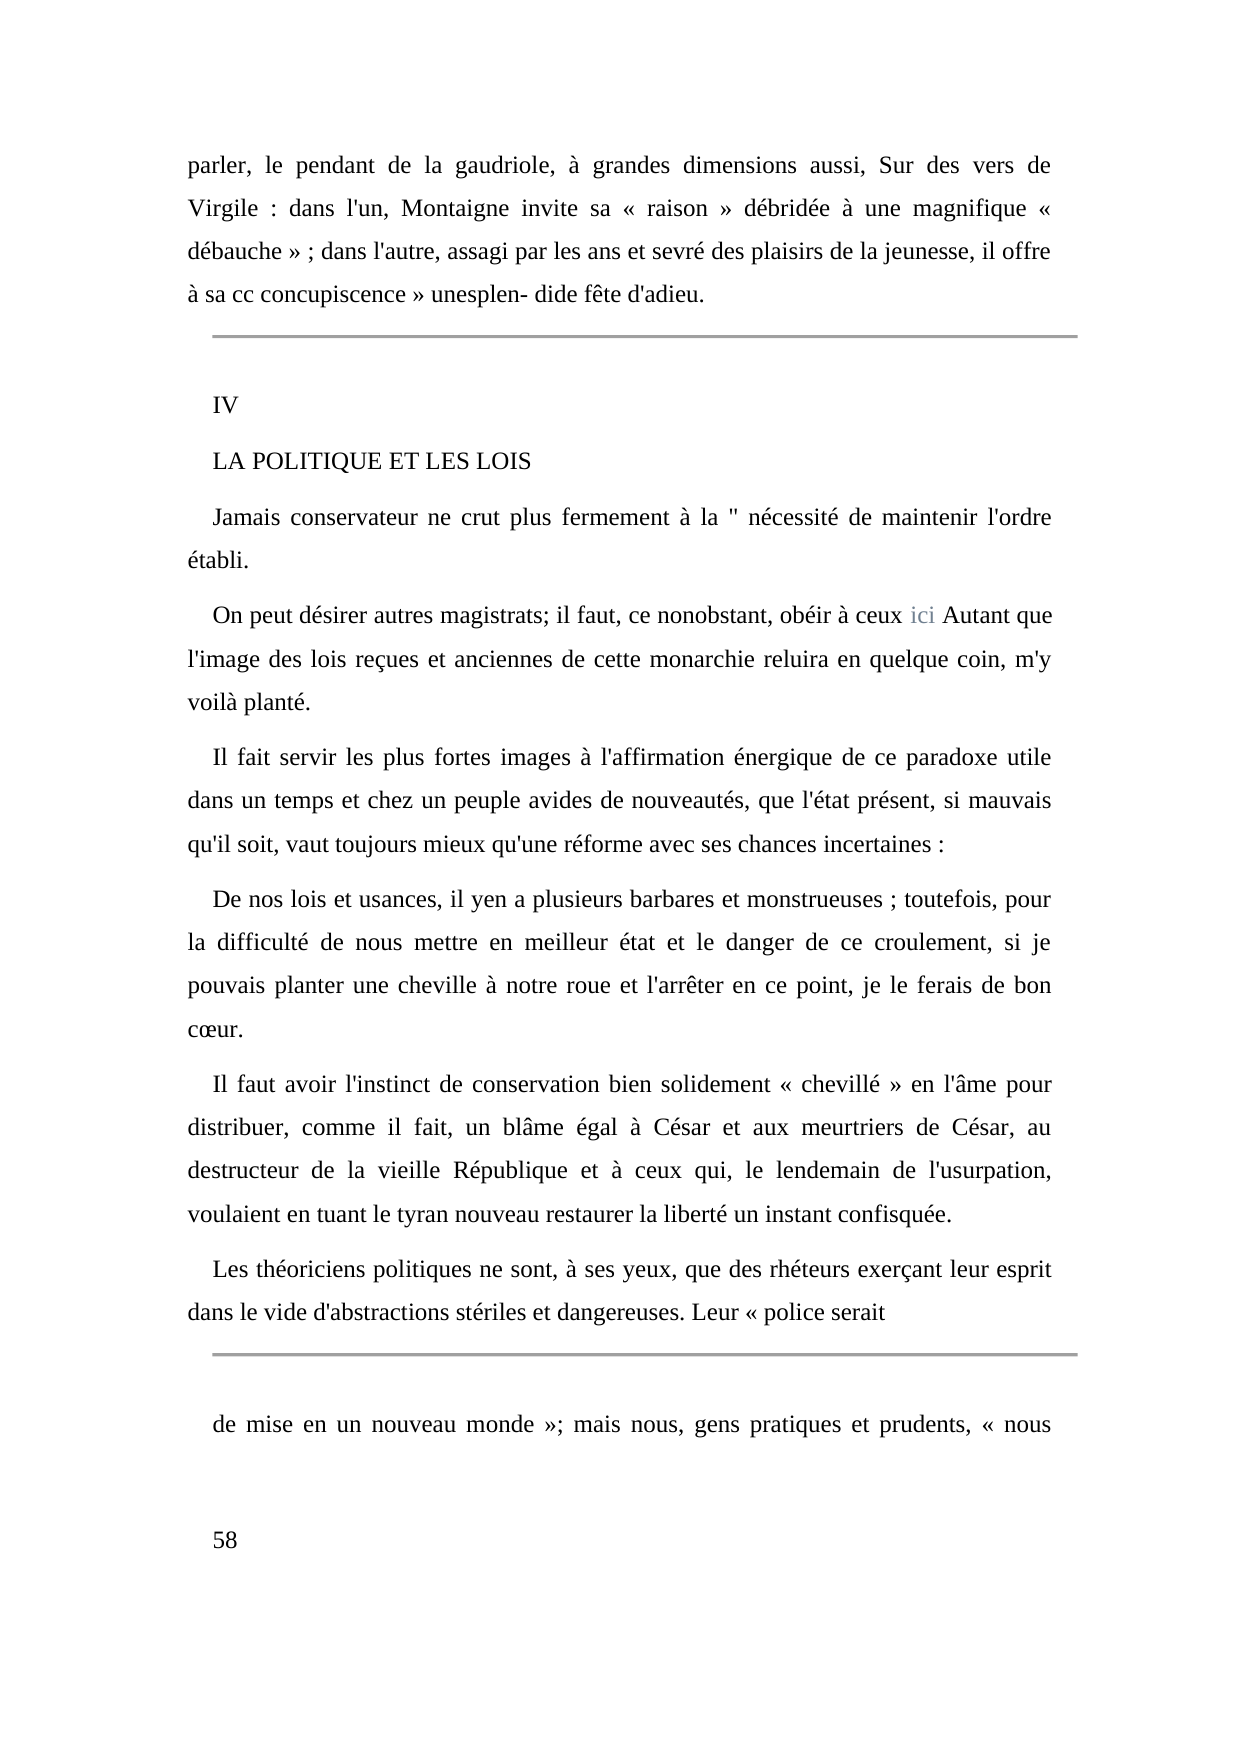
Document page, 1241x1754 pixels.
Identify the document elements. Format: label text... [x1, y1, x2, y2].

text Il fait servir les plus fortes images à l'affirmation énergique de ce paradoxe utile dans un temps et chez un peuple avides de nouveautés, que l'état présent, si mauvais qu'il soit, vaut toujours mieux qu'une réforme avec ses chances incertaines : [187, 742, 1053, 857]
text IV [187, 391, 1053, 419]
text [187, 150, 1053, 308]
text On peut désirer autres magistrats; il faut, ce nonobstant, obéir à ceux ici Autant que l'image des lois reçues et anciennes de cette monarchie reluira en quelque coin, m'y voilà planté. [187, 601, 1053, 716]
text Il faut avoir l'instinct de conservation bien solidement « chevillé » en l'âme pour distribuer, comme il fait, un blâme égal à César et aux meurtriers de César, au destructeur de la vieille République et à ceux qui, le lendemain de l'usurpation, voulaient en tuant le tyran nouveau restaurer la liberté un instant confisquée. [187, 1069, 1053, 1227]
text Les théoriciens politiques ne sont, à ses yeux, que des rhéteurs exerçant leur esprit dans le vide d'abstractions stériles et dangereuses. Leur « police serait [187, 1254, 1053, 1326]
text De nos lois et usances, il yen a plusieurs barbares et monstrueuses ; toutefois, pour la difficulté de nous mettre en meilleur état et le danger de ce croulement, si je pouvais planter une cheville à notre roue et l'arrêter en ce point, je le ferais de bon cœur. [187, 884, 1053, 1042]
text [187, 1409, 1053, 1437]
text LA POLITIQUE ET LES LOIS [187, 446, 1053, 475]
text Jamais conservateur ne crut plus fermement à la " nécessité de maintenir l'ordre établi. [187, 502, 1053, 574]
